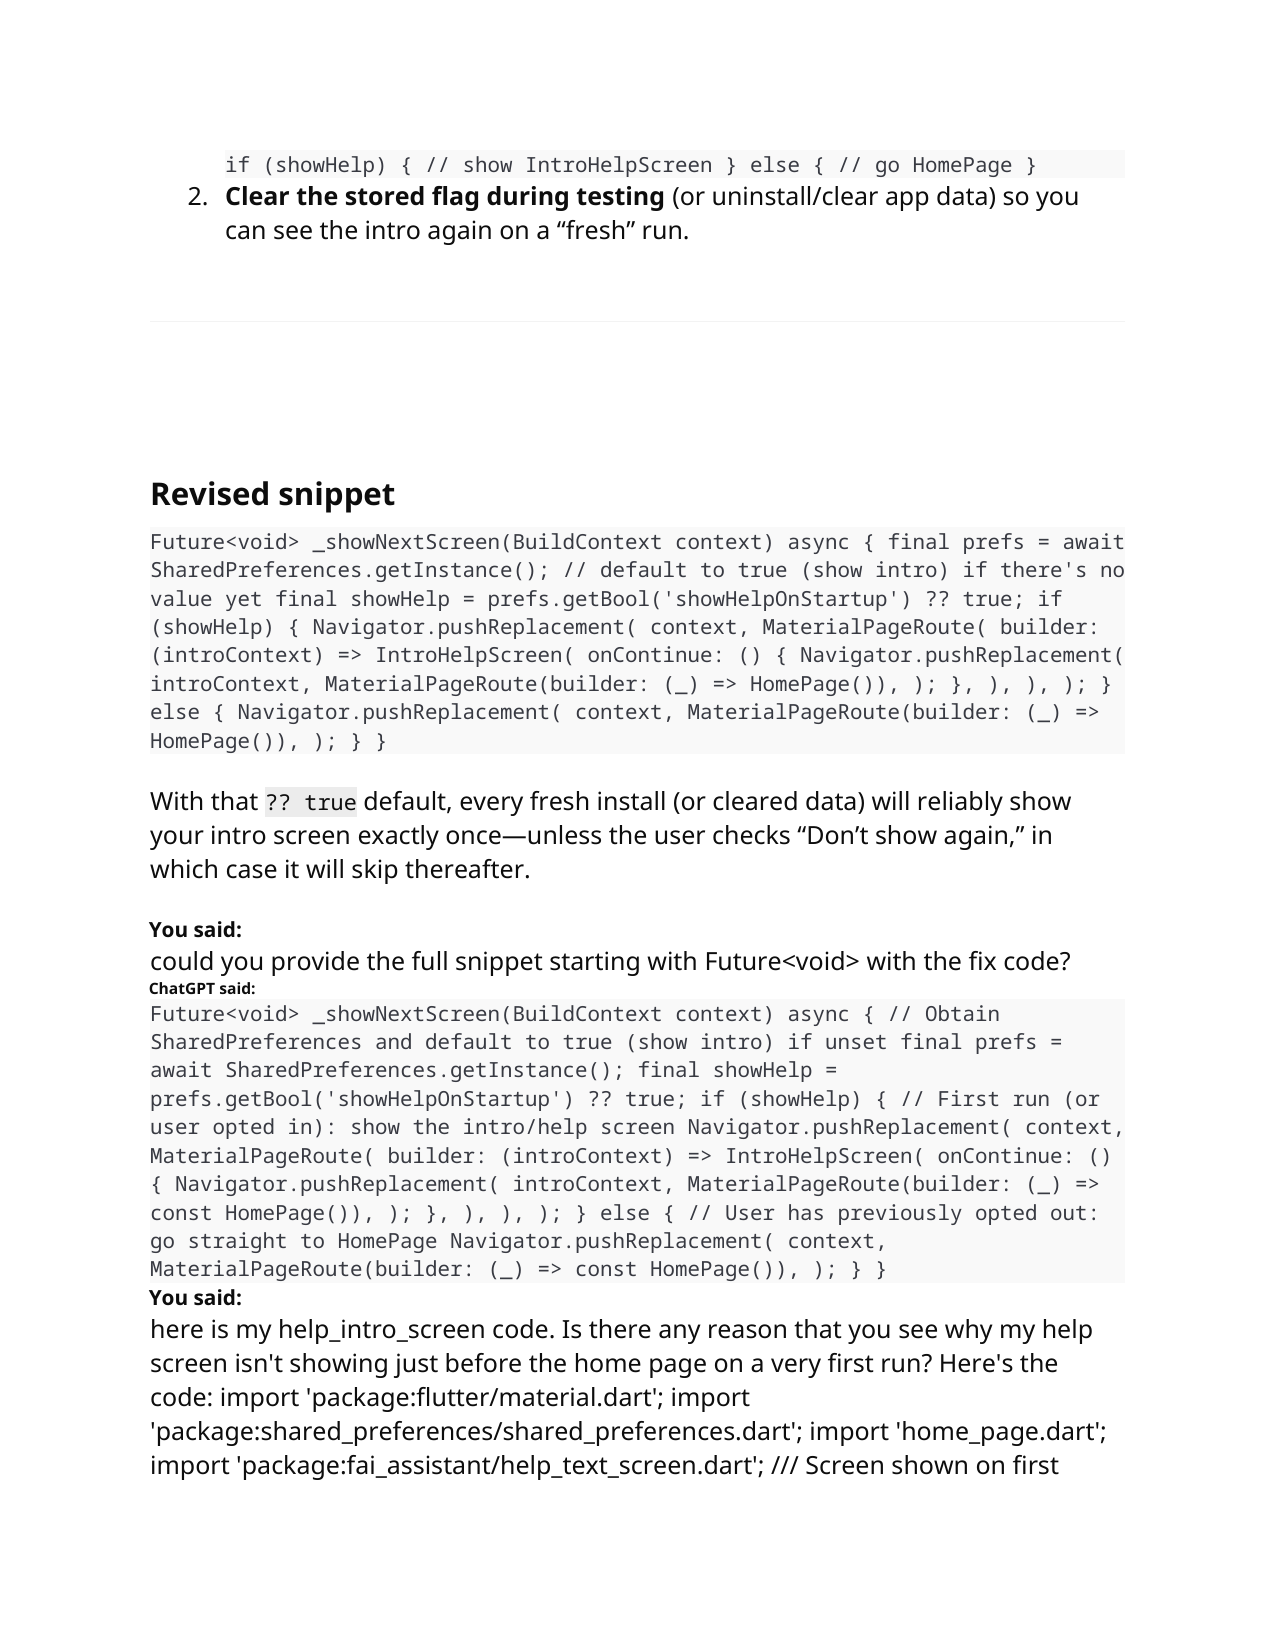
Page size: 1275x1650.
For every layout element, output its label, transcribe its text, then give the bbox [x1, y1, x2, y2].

text Revised snippet [150, 472, 1125, 514]
list Clear the stored flag during testing (or uninstall/clear app data) so you can see the intro again on a “fresh” run. [187, 178, 1125, 247]
text ChatGPT said: [148, 977, 1127, 999]
text You said: [148, 1283, 1127, 1311]
text if (showHelp) { // show IntroHelpScreen } else { // go HomePage } [225, 150, 1125, 178]
text could you provide the full snippet starting with Future<void> with the fix code? [150, 943, 1125, 977]
text Future<void> _showNextScreen(BuildContext context) async { final prefs = await SharedPreferences.getInstance(); // default to true (show intro) if there's no value yet final showHelp = prefs.getBool('showHelpOnStartup') ?? true; if (showHelp) { Navigator.pushReplacement( context, MaterialPageRoute( builder: (introContext) => IntroHelpScreen( onContinue: () { Navigator.pushReplacement( introContext, MaterialPageRoute(builder: (_) => HomePage()), ); }, ), ), ); } else { Navigator.pushReplacement( context, MaterialPageRoute(builder: (_) => HomePage()), ); } } [150, 527, 1125, 754]
text With that ?? true default, every fresh install (or cleared data) will reliably show your intro screen exactly once—unless the user checks “Don’t show again,” in which case it will skip thereafter. [150, 783, 1125, 886]
text You said: [148, 915, 1127, 943]
text Future<void> _showNextScreen(BuildContext context) async { // Obtain SharedPreferences and default to true (show intro) if unset final prefs = await SharedPreferences.getInstance(); final showHelp = prefs.getBool('showHelpOnStartup') ?? true; if (showHelp) { // First run (or user opted in): show the intro/help screen Navigator.pushReplacement( context, MaterialPageRoute( builder: (introContext) => IntroHelpScreen( onContinue: () { Navigator.pushReplacement( introContext, MaterialPageRoute(builder: (_) => const HomePage()), ); }, ), ), ); } else { // User has previously opted out: go straight to HomePage Navigator.pushReplacement( context, MaterialPageRoute(builder: (_) => const HomePage()), ); } } [150, 999, 1125, 1283]
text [150, 1311, 1125, 1482]
